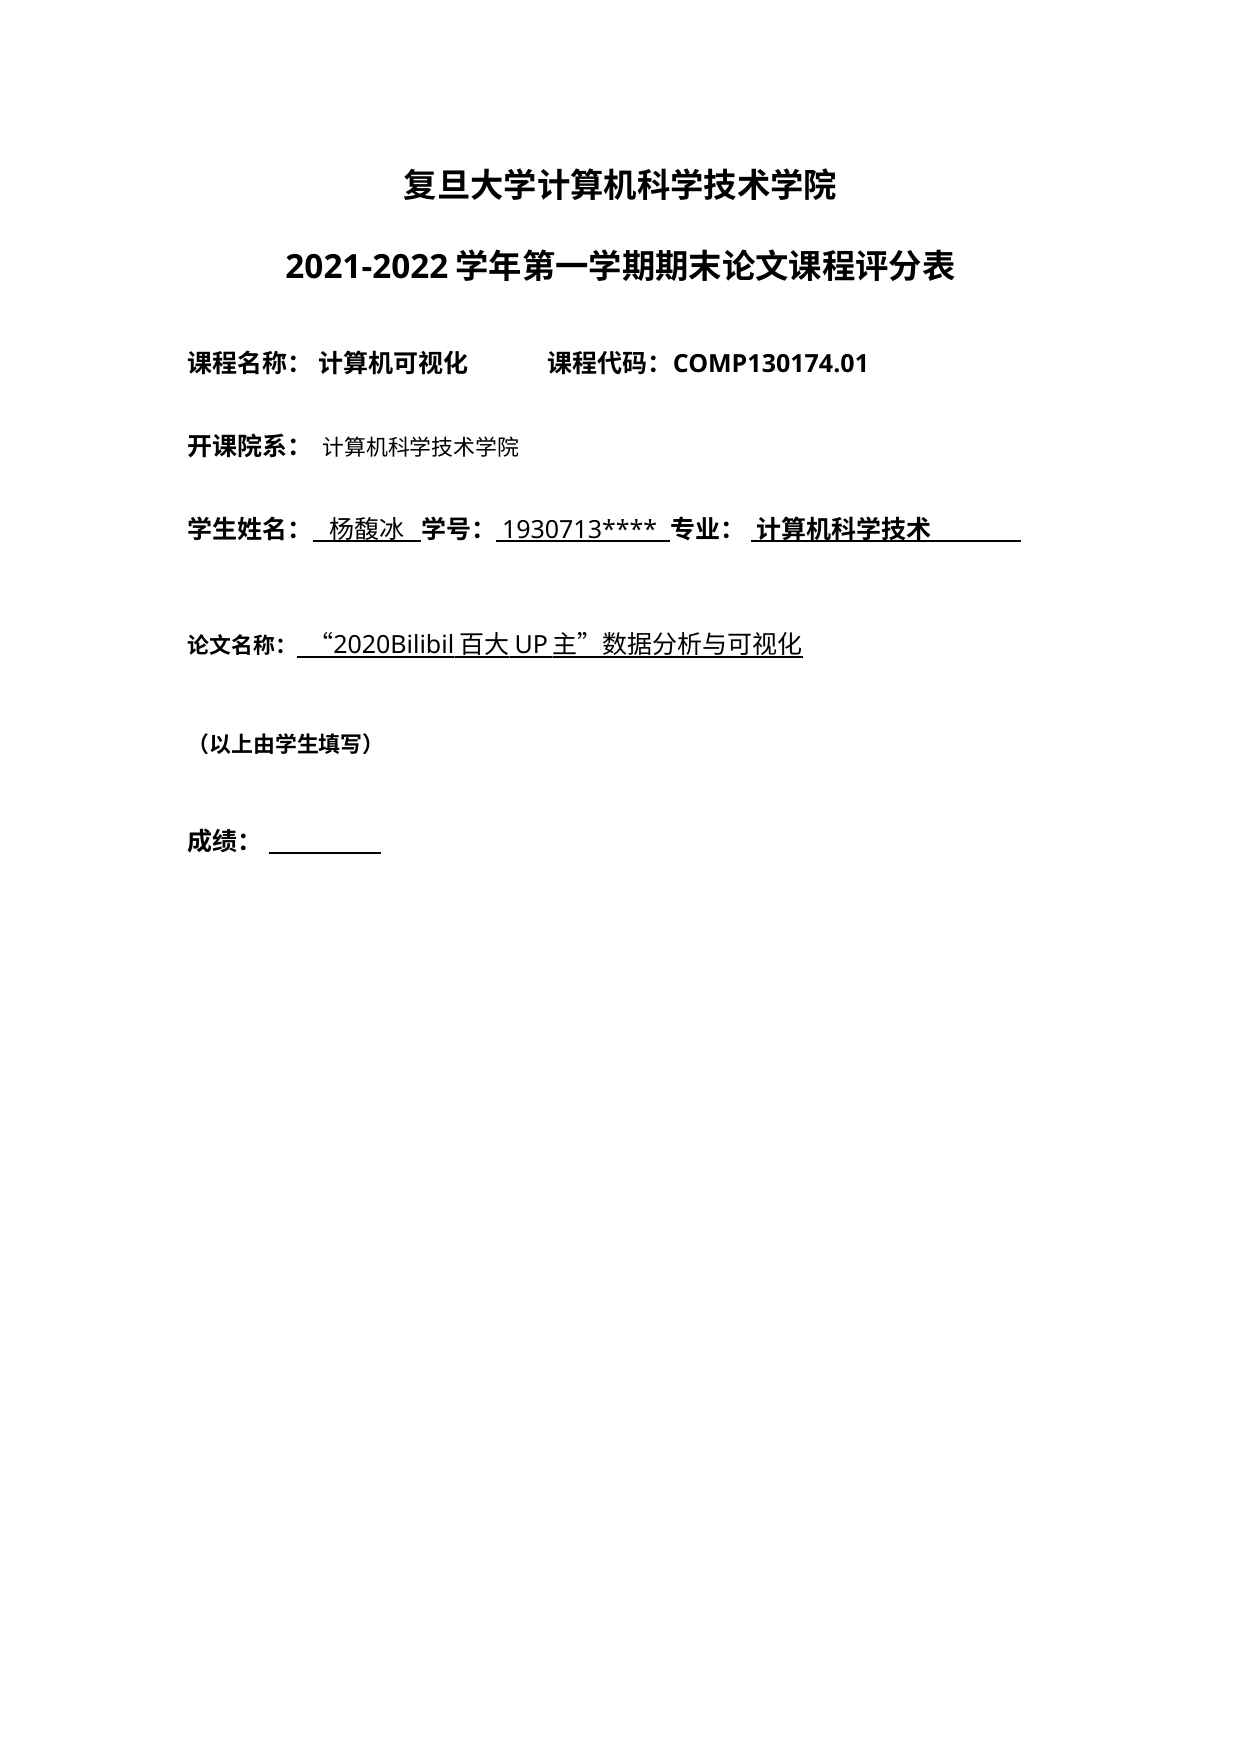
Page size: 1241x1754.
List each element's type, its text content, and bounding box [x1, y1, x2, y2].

text 开课院系： 计算机科学技术学院 [187, 412, 1053, 477]
text 论文名称： “2020Bilibil百大UP主”数据分析与可视化 [187, 611, 1053, 676]
text 2021-2022学年第一学期期末论文课程评分表 [187, 231, 1053, 296]
text 课程名称： 计算机可视化 课程代码：COMP130174.01 [187, 329, 1053, 394]
text 成绩： [187, 807, 1053, 872]
text 复旦大学计算机科学技术学院 [187, 150, 1053, 215]
text 学生姓名： 杨馥冰 学号： 1930713**** 专业： 计算机科学技术 [187, 495, 1053, 560]
text （以上由学生填写） [187, 726, 1053, 759]
